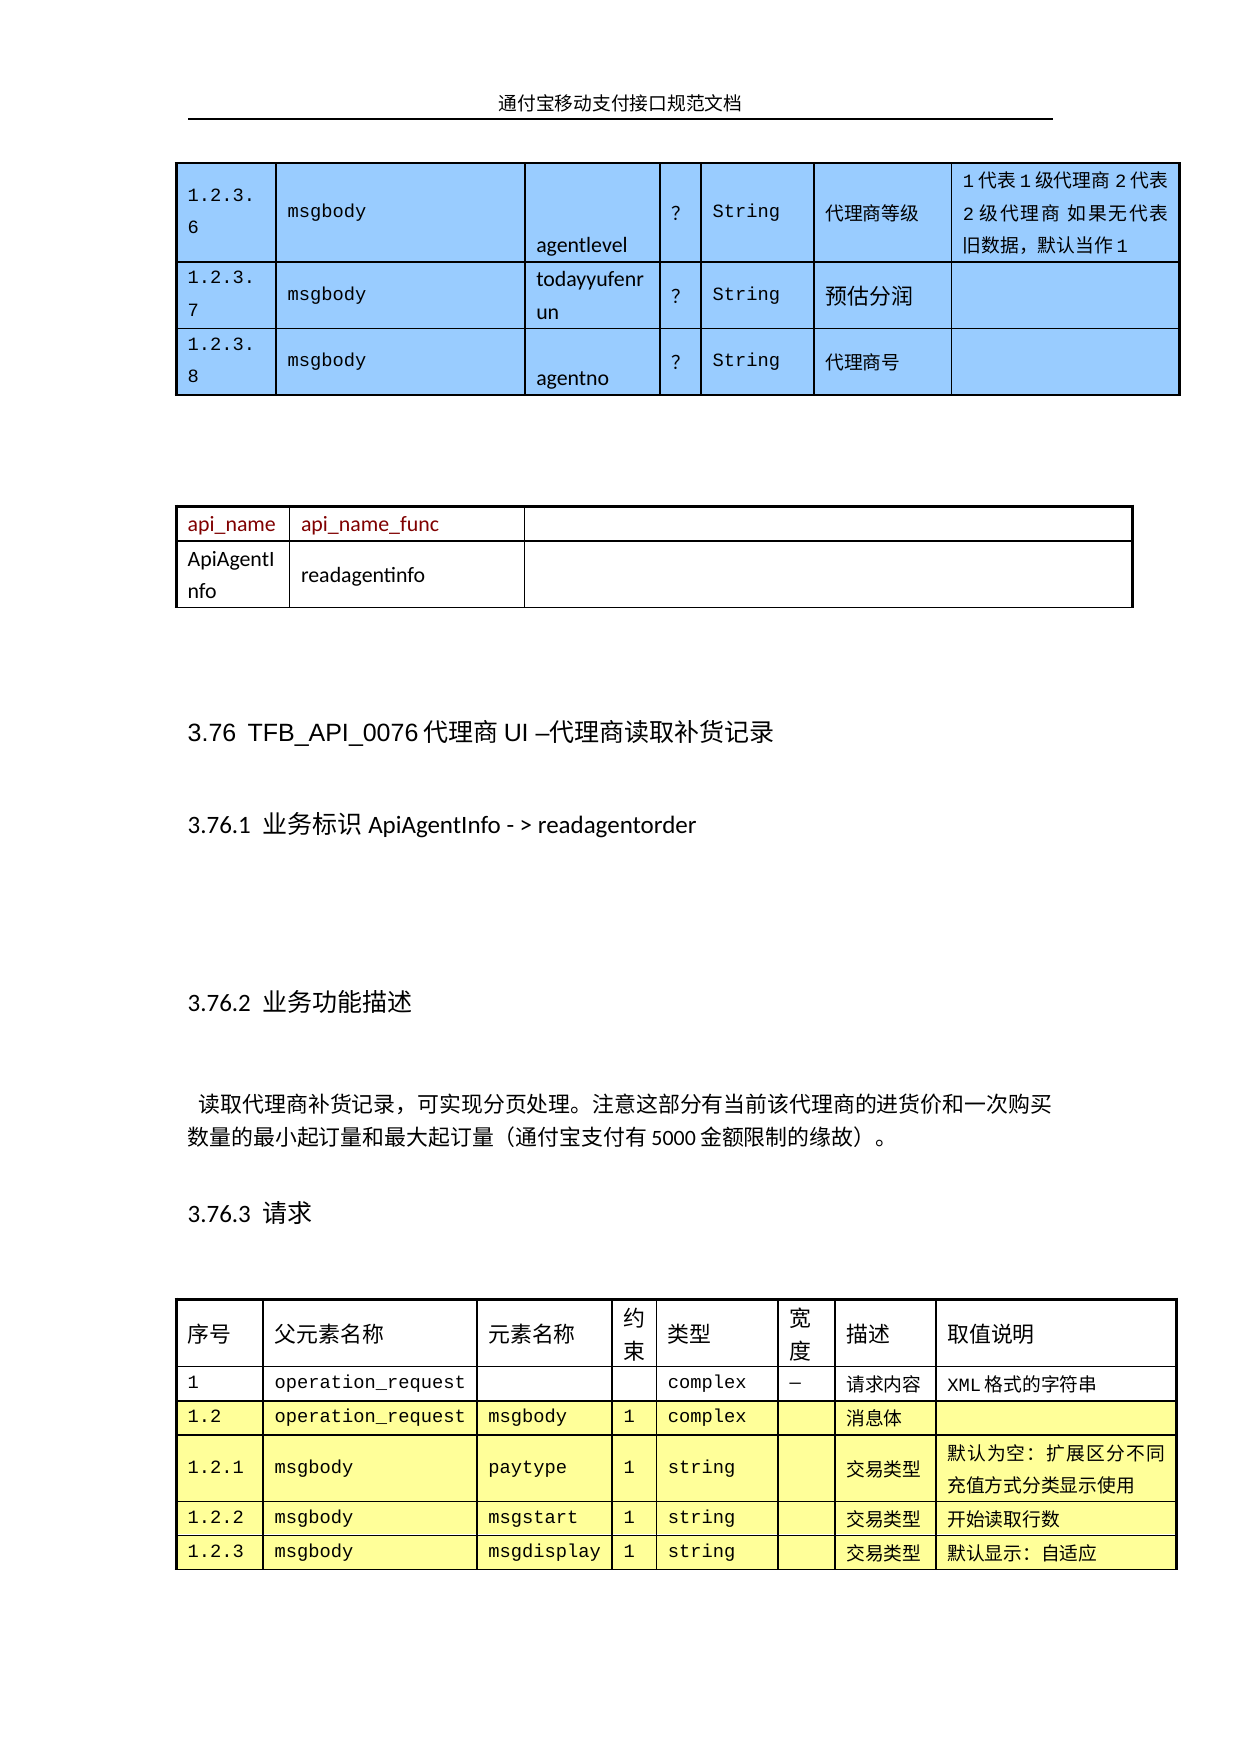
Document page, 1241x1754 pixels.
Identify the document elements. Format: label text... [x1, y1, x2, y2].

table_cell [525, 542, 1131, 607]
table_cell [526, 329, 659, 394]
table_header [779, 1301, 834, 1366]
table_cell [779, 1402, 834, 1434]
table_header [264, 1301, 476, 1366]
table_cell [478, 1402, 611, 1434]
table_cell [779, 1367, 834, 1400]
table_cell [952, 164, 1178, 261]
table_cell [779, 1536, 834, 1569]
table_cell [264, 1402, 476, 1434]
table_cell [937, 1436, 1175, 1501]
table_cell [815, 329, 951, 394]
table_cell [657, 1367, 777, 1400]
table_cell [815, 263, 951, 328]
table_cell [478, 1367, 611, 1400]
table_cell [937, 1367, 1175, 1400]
subtitle 业务标识 ApiAgentInfo - > readagentorder [187, 790, 1053, 855]
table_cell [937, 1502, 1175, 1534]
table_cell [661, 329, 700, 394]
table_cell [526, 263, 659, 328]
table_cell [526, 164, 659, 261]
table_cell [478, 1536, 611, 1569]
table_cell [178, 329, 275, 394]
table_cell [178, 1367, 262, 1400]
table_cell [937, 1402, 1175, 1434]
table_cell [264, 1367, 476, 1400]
subtitle TFB_API_0076代理商UI –代理商读取补货记录 [187, 698, 1053, 763]
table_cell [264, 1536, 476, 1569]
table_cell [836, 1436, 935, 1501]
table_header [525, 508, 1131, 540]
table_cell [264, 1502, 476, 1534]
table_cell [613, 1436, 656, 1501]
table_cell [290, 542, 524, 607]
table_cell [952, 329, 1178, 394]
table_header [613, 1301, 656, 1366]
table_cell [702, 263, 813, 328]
subtitle 请求 [187, 1179, 1053, 1244]
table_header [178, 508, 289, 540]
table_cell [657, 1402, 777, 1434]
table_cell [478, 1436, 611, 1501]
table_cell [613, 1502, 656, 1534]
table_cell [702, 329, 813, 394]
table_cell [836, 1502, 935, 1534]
subtitle 业务功能描述 [187, 968, 1053, 1033]
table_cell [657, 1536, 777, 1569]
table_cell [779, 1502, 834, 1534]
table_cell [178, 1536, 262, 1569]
text 读取代理商补货记录，可实现分页处理。注意这部分有当前该代理商的进货价和一次购买数量的最小起订量和最大起订量（通付宝支付有5000金额限制的缘故）。 [187, 1087, 1053, 1152]
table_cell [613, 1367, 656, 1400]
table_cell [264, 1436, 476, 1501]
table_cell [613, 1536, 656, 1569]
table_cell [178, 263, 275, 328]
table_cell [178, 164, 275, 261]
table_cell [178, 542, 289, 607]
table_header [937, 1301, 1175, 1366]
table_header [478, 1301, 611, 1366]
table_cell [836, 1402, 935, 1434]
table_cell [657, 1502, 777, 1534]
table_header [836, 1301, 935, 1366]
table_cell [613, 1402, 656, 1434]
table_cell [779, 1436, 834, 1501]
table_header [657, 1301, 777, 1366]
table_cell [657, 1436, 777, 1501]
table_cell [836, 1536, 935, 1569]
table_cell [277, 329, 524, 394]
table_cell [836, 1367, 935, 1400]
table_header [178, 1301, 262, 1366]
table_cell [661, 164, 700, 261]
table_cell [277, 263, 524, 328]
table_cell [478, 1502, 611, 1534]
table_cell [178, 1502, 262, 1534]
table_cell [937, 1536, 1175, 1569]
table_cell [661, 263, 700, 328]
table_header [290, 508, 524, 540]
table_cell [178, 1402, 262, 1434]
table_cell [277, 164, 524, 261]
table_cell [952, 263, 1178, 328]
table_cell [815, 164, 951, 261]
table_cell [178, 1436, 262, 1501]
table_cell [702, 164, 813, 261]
